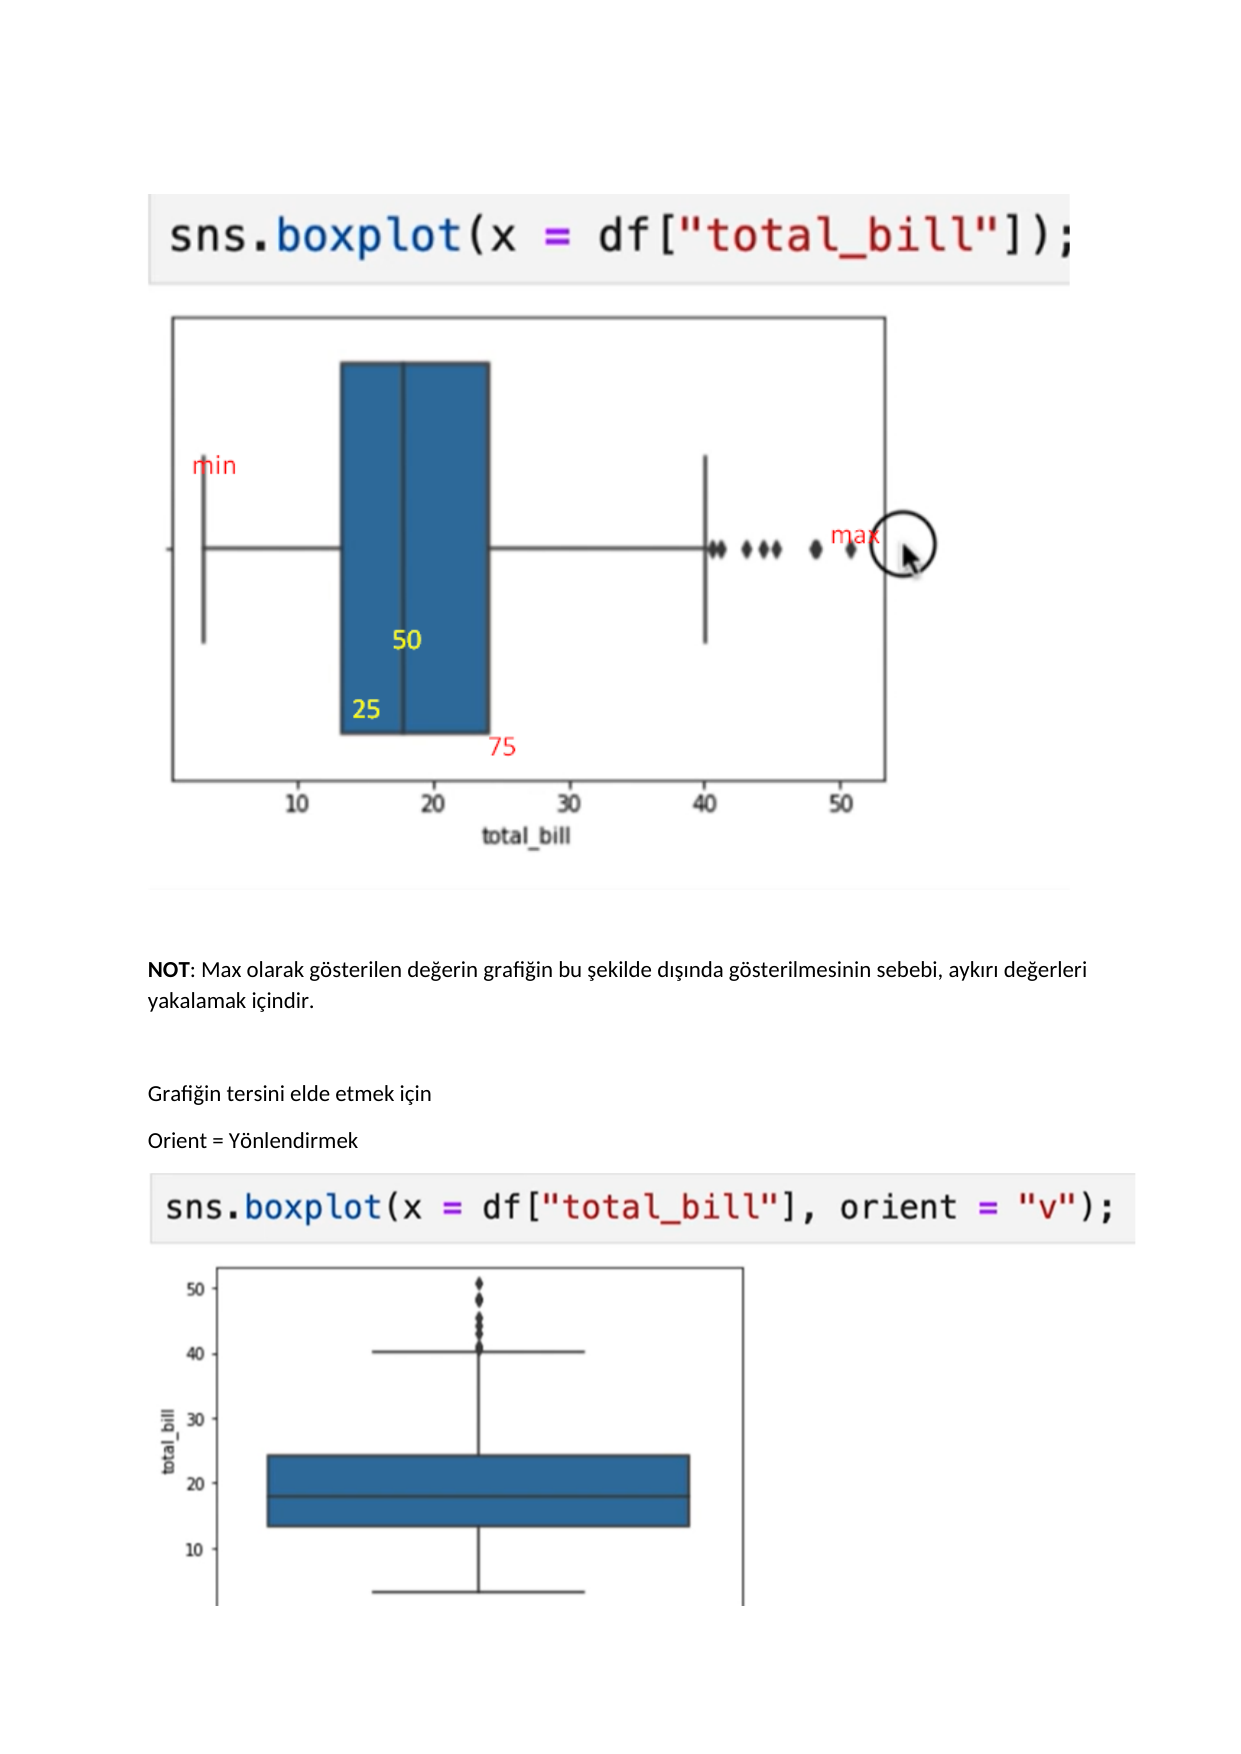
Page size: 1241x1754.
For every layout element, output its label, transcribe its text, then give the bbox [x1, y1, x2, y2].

picture [147, 194, 1070, 890]
text NOT: Max olarak gösterilen değerin grafiğin bu şekilde dışında gösterilmesinin sebebi, aykırı değerleri yakalamak içindir. [148, 956, 1093, 1014]
text Orient = Yönlendirmek [148, 1126, 1093, 1154]
text Grafiğin tersini elde etmek için [148, 1079, 1093, 1108]
picture [147, 1173, 1136, 1606]
